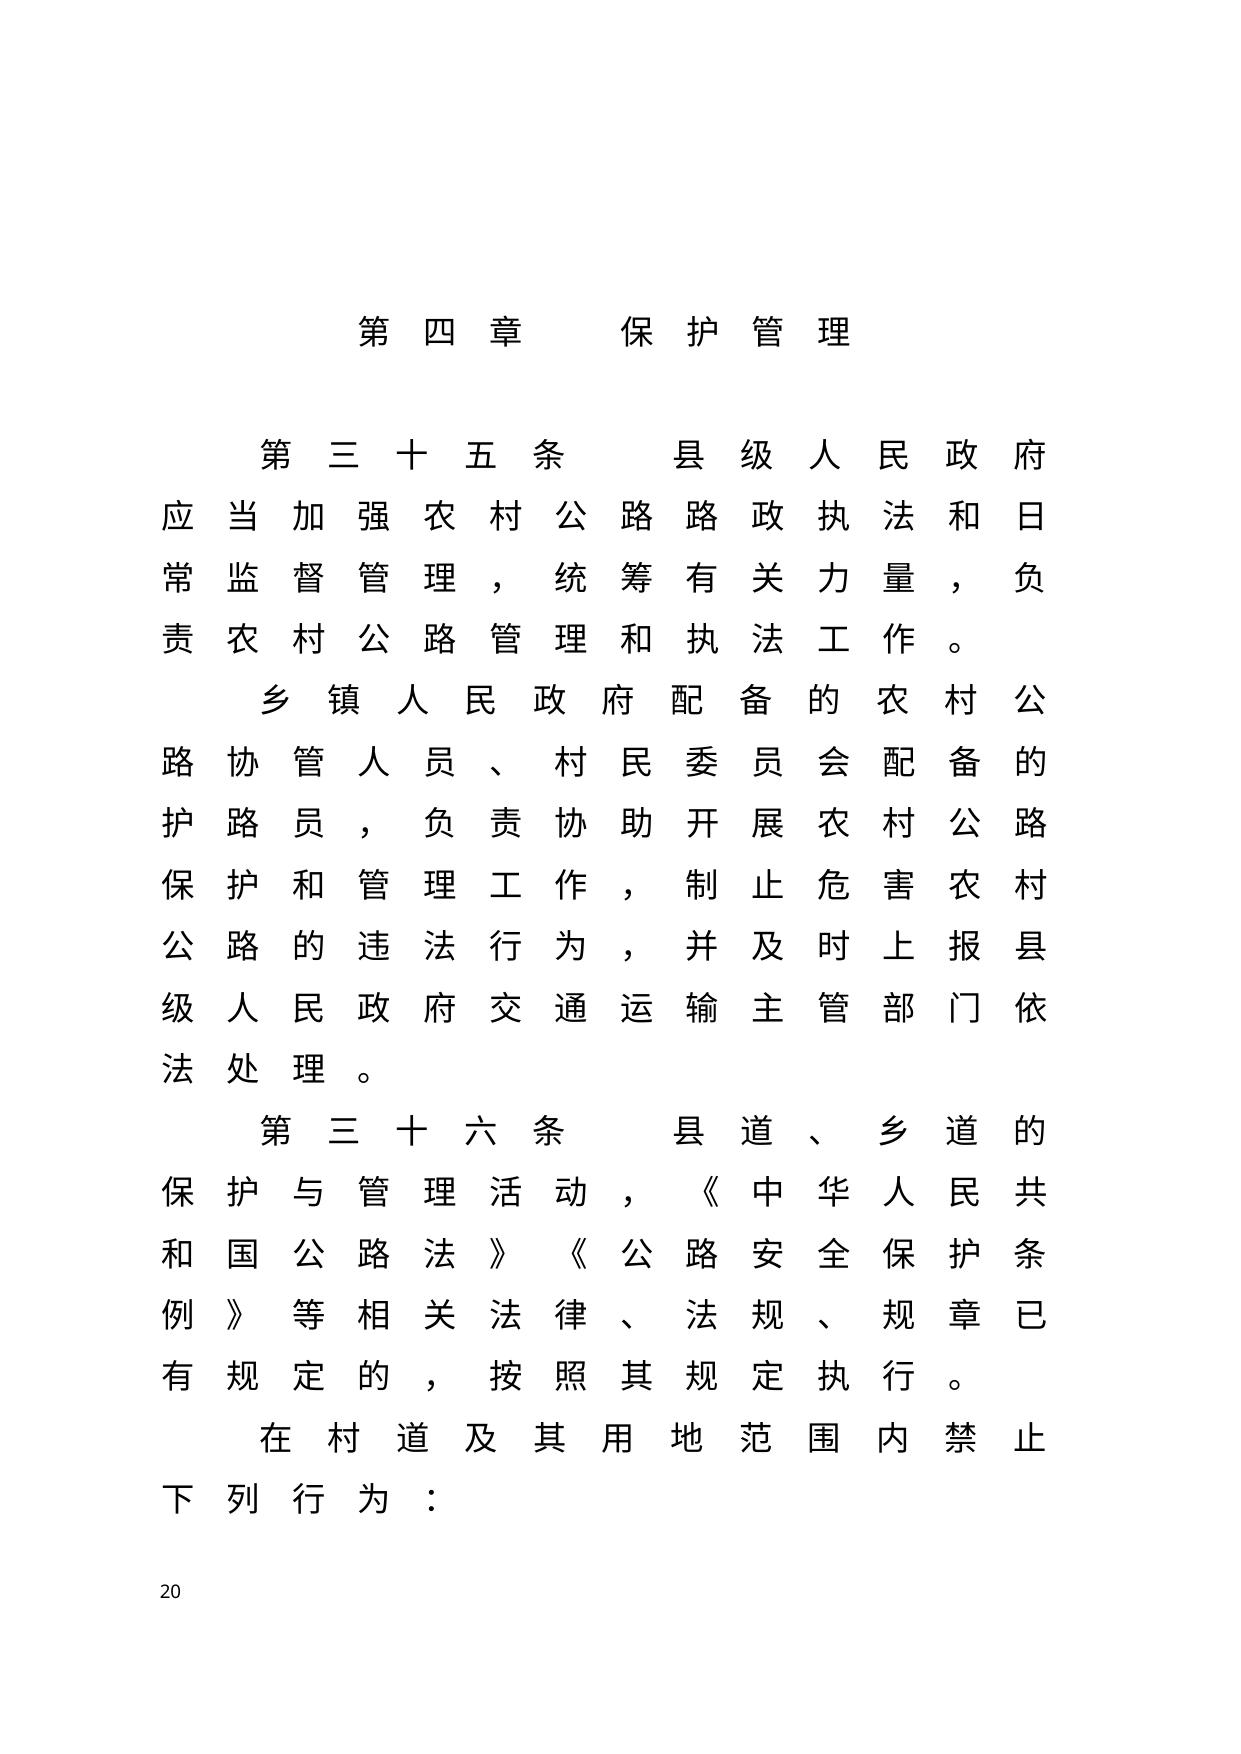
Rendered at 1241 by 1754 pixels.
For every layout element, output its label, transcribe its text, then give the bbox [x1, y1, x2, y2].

text 第三十六条 县道、乡道的保护与管理活动，《中华人民共和国公路法》《公路安全保护条例》等相关法律、法规、规章已有规定的，按照其规定执行。 [161, 1098, 1079, 1405]
text 在村道及其用地范围内禁止下列行为： [161, 1405, 1079, 1528]
text 乡镇人民政府配备的农村公路协管人员、村民委员会配备的护路员，负责协助开展农村公路保护和管理工作，制止危害农村公路的违法行为，并及时上报县级人民政府交通运输主管部门依法处理。 [161, 668, 1079, 1098]
text 第四章 保护管理 [161, 299, 1079, 360]
text 第三十五条 县级人民政府应当加强农村公路路政执法和日常监督管理，统筹有关力量，负责农村公路管理和执法工作。 [161, 422, 1079, 668]
